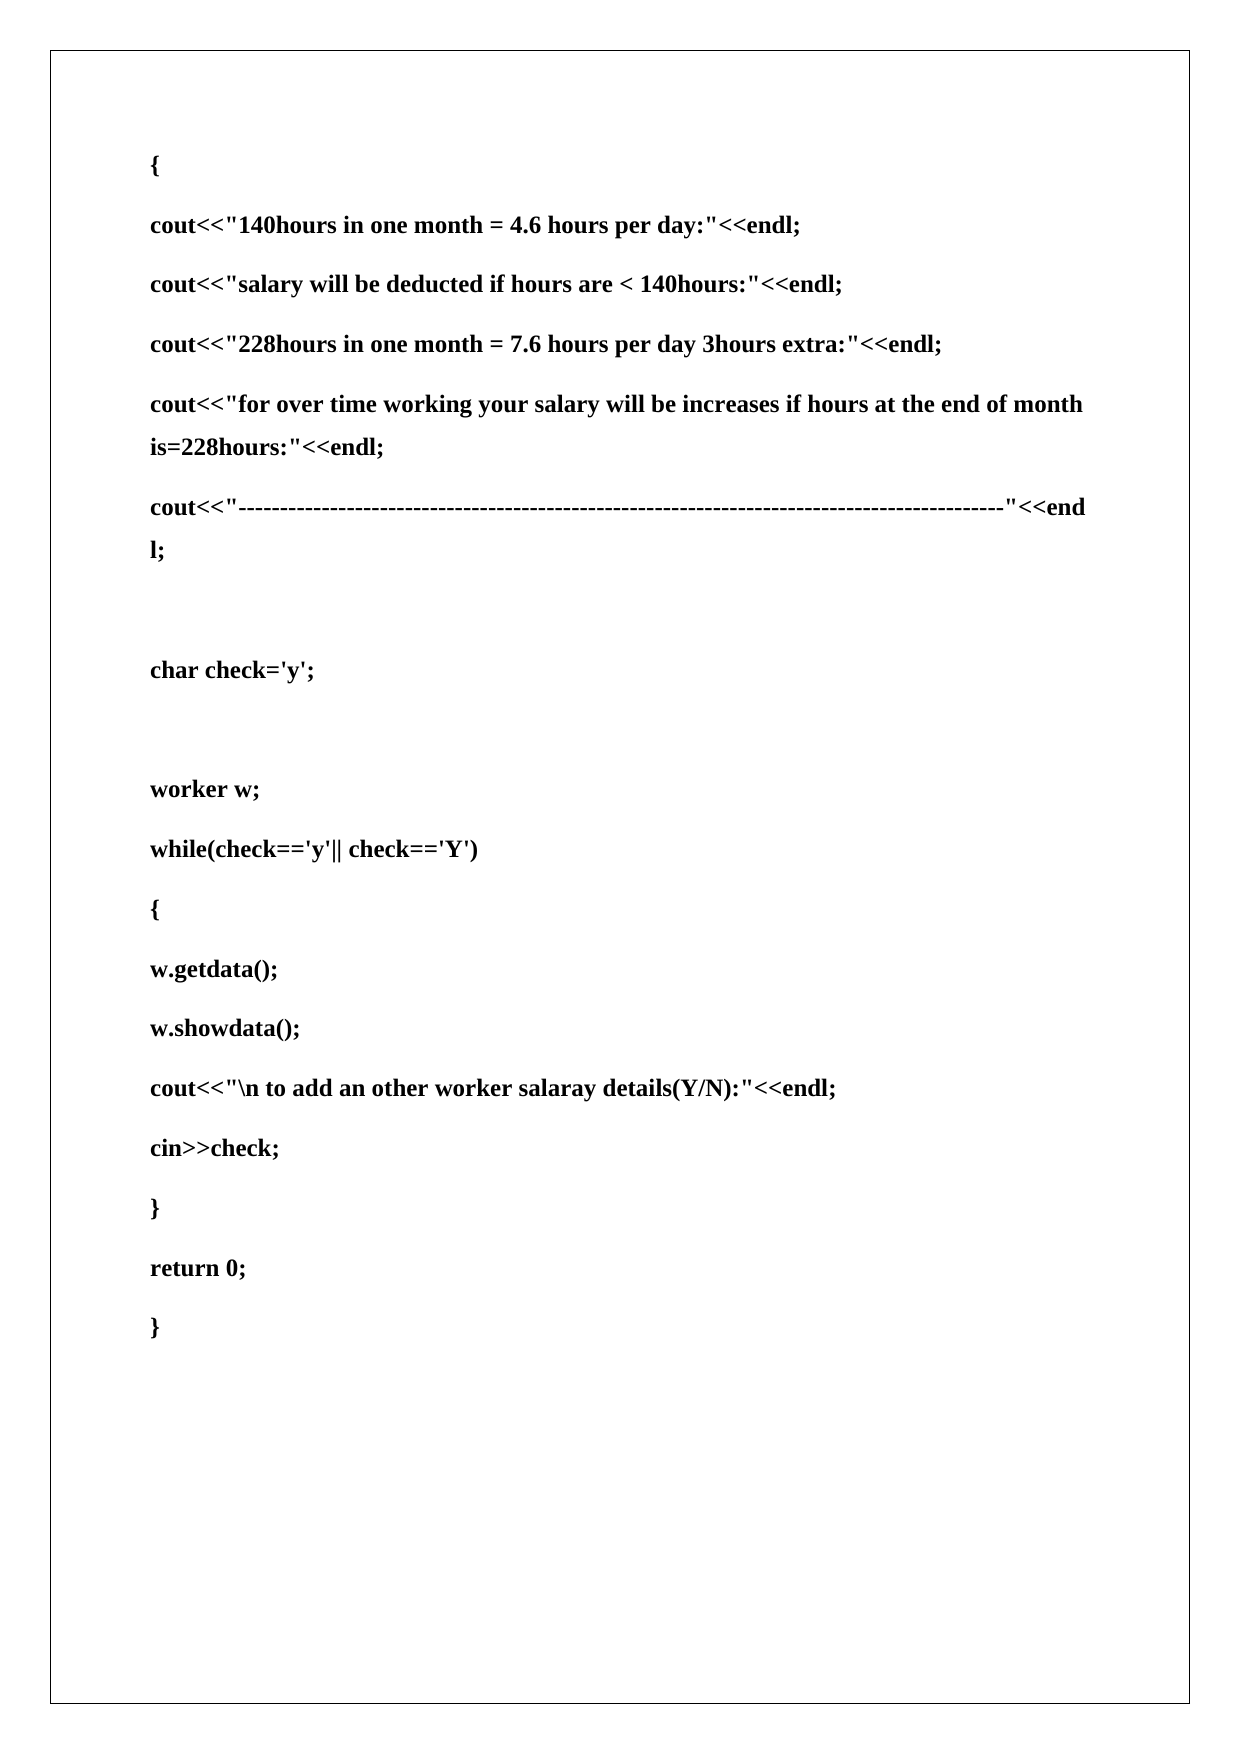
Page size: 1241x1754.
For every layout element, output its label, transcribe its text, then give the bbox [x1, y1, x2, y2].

text while(check=='y'|| check=='Y') [150, 834, 1090, 863]
text char check='y'; [150, 655, 1090, 683]
text worker w; [150, 774, 1090, 803]
text cout<<"--------------------------------------------------------------------------------------------"<<endl; [150, 492, 1090, 564]
text cin>>check; [150, 1133, 1090, 1162]
text cout<<"salary will be deducted if hours are < 140hours:"<<endl; [150, 269, 1090, 298]
text } [150, 1312, 1090, 1341]
text w.showdata(); [150, 1013, 1090, 1042]
text { [150, 894, 1090, 923]
text cout<<"140hours in one month = 4.6 hours per day:"<<endl; [150, 210, 1090, 238]
text cout<<"\n to add an other worker salaray details(Y/N):"<<endl; [150, 1073, 1090, 1102]
text cout<<"228hours in one month = 7.6 hours per day 3hours extra:"<<endl; [150, 329, 1090, 358]
text } [150, 1193, 1090, 1222]
text cout<<"for over time working your salary will be increases if hours at the end of month is=228hours:"<<endl; [150, 389, 1090, 461]
text { [150, 150, 1090, 179]
text w.getdata(); [150, 954, 1090, 982]
text return 0; [150, 1253, 1090, 1281]
